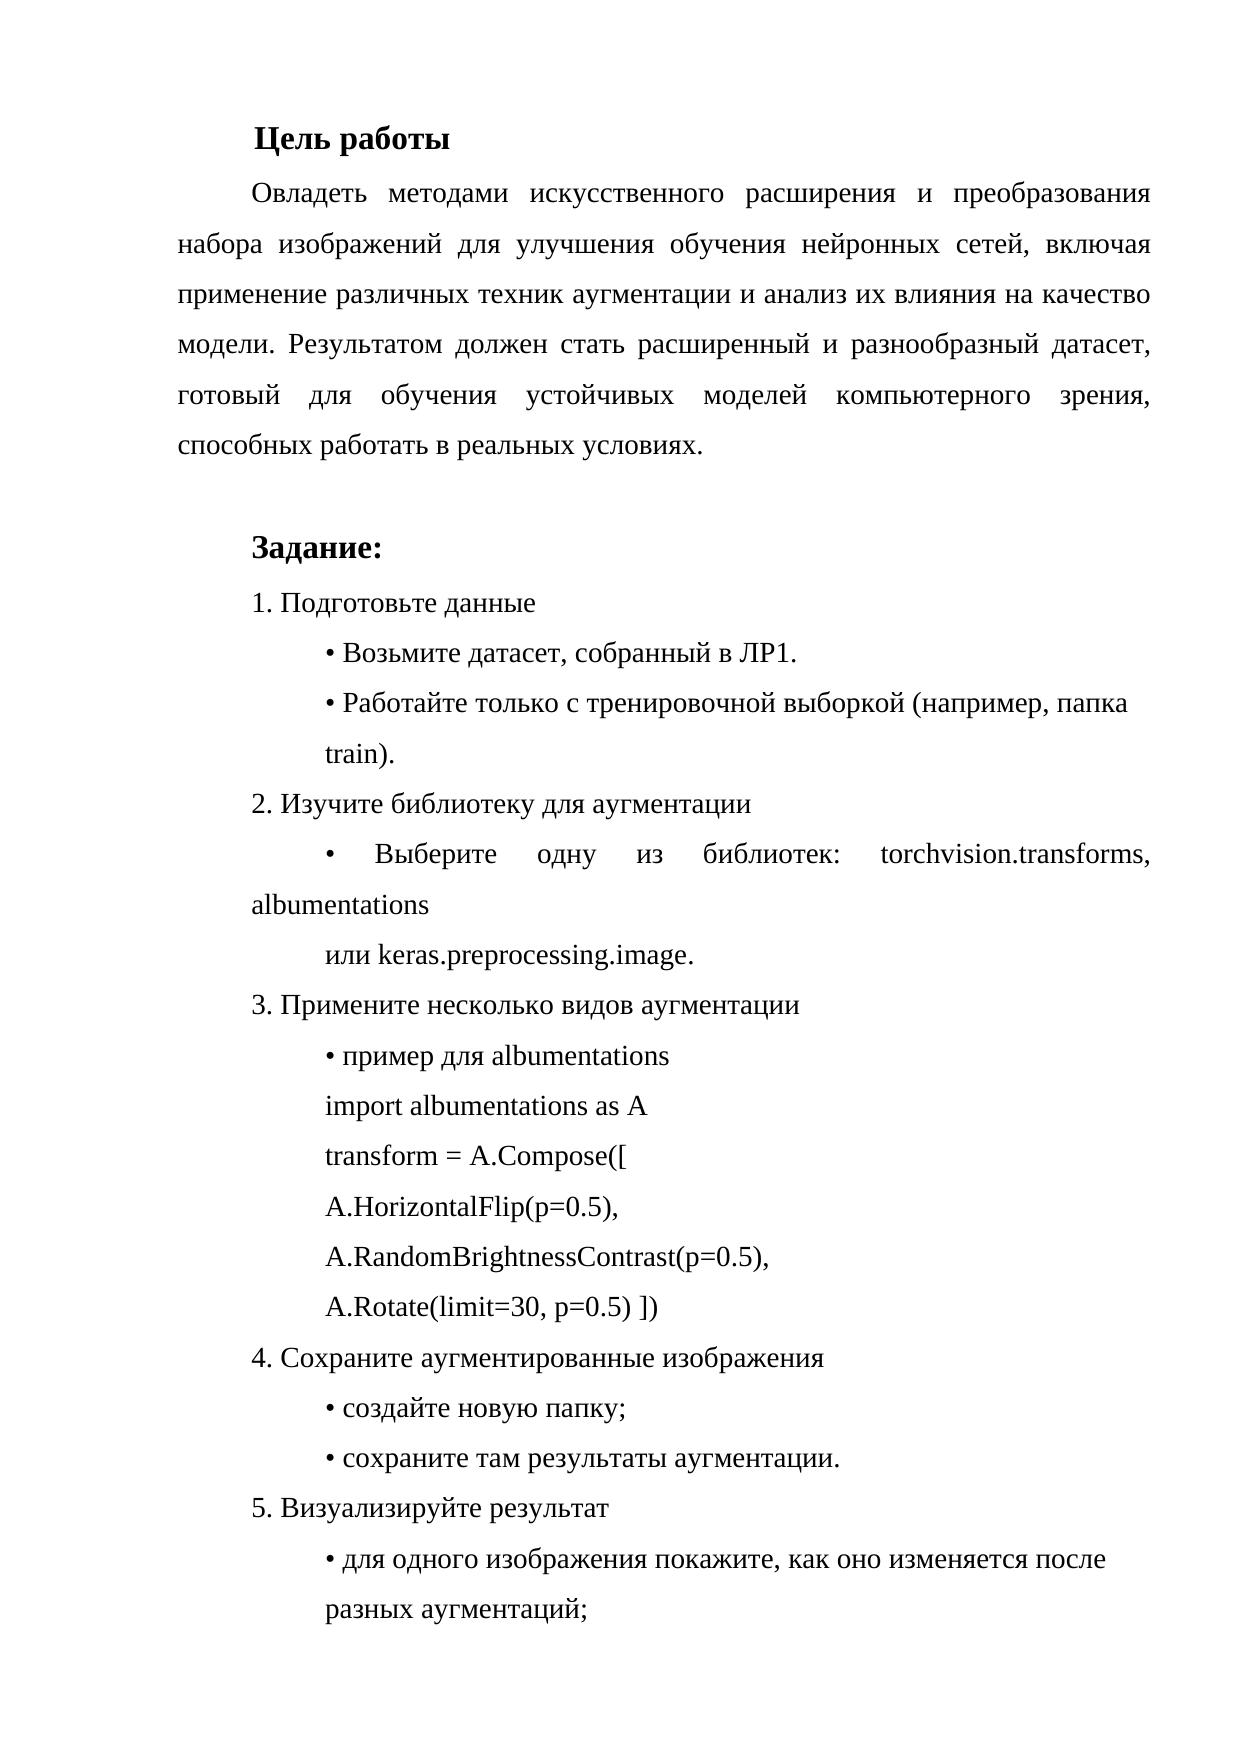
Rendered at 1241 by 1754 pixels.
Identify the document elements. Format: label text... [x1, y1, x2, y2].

text import albumentations as A [251, 1088, 1152, 1122]
text • сохраните там результаты аугментации. [251, 1440, 1152, 1474]
text • Возьмите датасет, собранный в ЛР1. [251, 635, 1152, 669]
text 4. Сохраните аугментированные изображения [177, 1340, 1152, 1373]
subtitle Цель работы [177, 118, 1152, 156]
text • Работайте только с тренировочной выборкой (например, папка [251, 686, 1152, 719]
text train). [251, 736, 1152, 769]
text transform = A.Compose([ [251, 1138, 1152, 1172]
text 5. Визуализируйте результат [177, 1491, 1152, 1524]
text A.Rotate(limit=30, p=0.5) ]) [251, 1289, 1152, 1323]
text разных аугментаций; [251, 1591, 1152, 1625]
subtitle Задание: [177, 527, 1152, 566]
text 3. Примените несколько видов аугментации [177, 987, 1152, 1021]
text A.RandomBrightnessContrast(p=0.5), [251, 1239, 1152, 1273]
text • создайте новую папку; [251, 1390, 1152, 1423]
text • пример для albumentations [251, 1038, 1152, 1071]
text Овладеть методами искусственного расширения и преобразования набора изображений для улучшения обучения нейронных сетей, включая применение различных техник аугментации и анализ их влияния на качество модели. Результатом должен стать расширенный и разнообразный датасет, готовый для обучения устойчивых моделей компьютерного зрения, способных работать в реальных условиях. [177, 176, 1152, 461]
text или keras.preprocessing.image. [251, 937, 1152, 971]
text 2. Изучите библиотеку для аугментации [177, 786, 1152, 820]
text A.HorizontalFlip(p=0.5), [251, 1189, 1152, 1222]
text 1. Подготовьте данные [177, 585, 1152, 618]
text • Выберите одну из библиотек: torchvision.transforms, albumentations [251, 837, 1152, 920]
text • для одного изображения покажите, как оно изменяется после [251, 1541, 1152, 1574]
